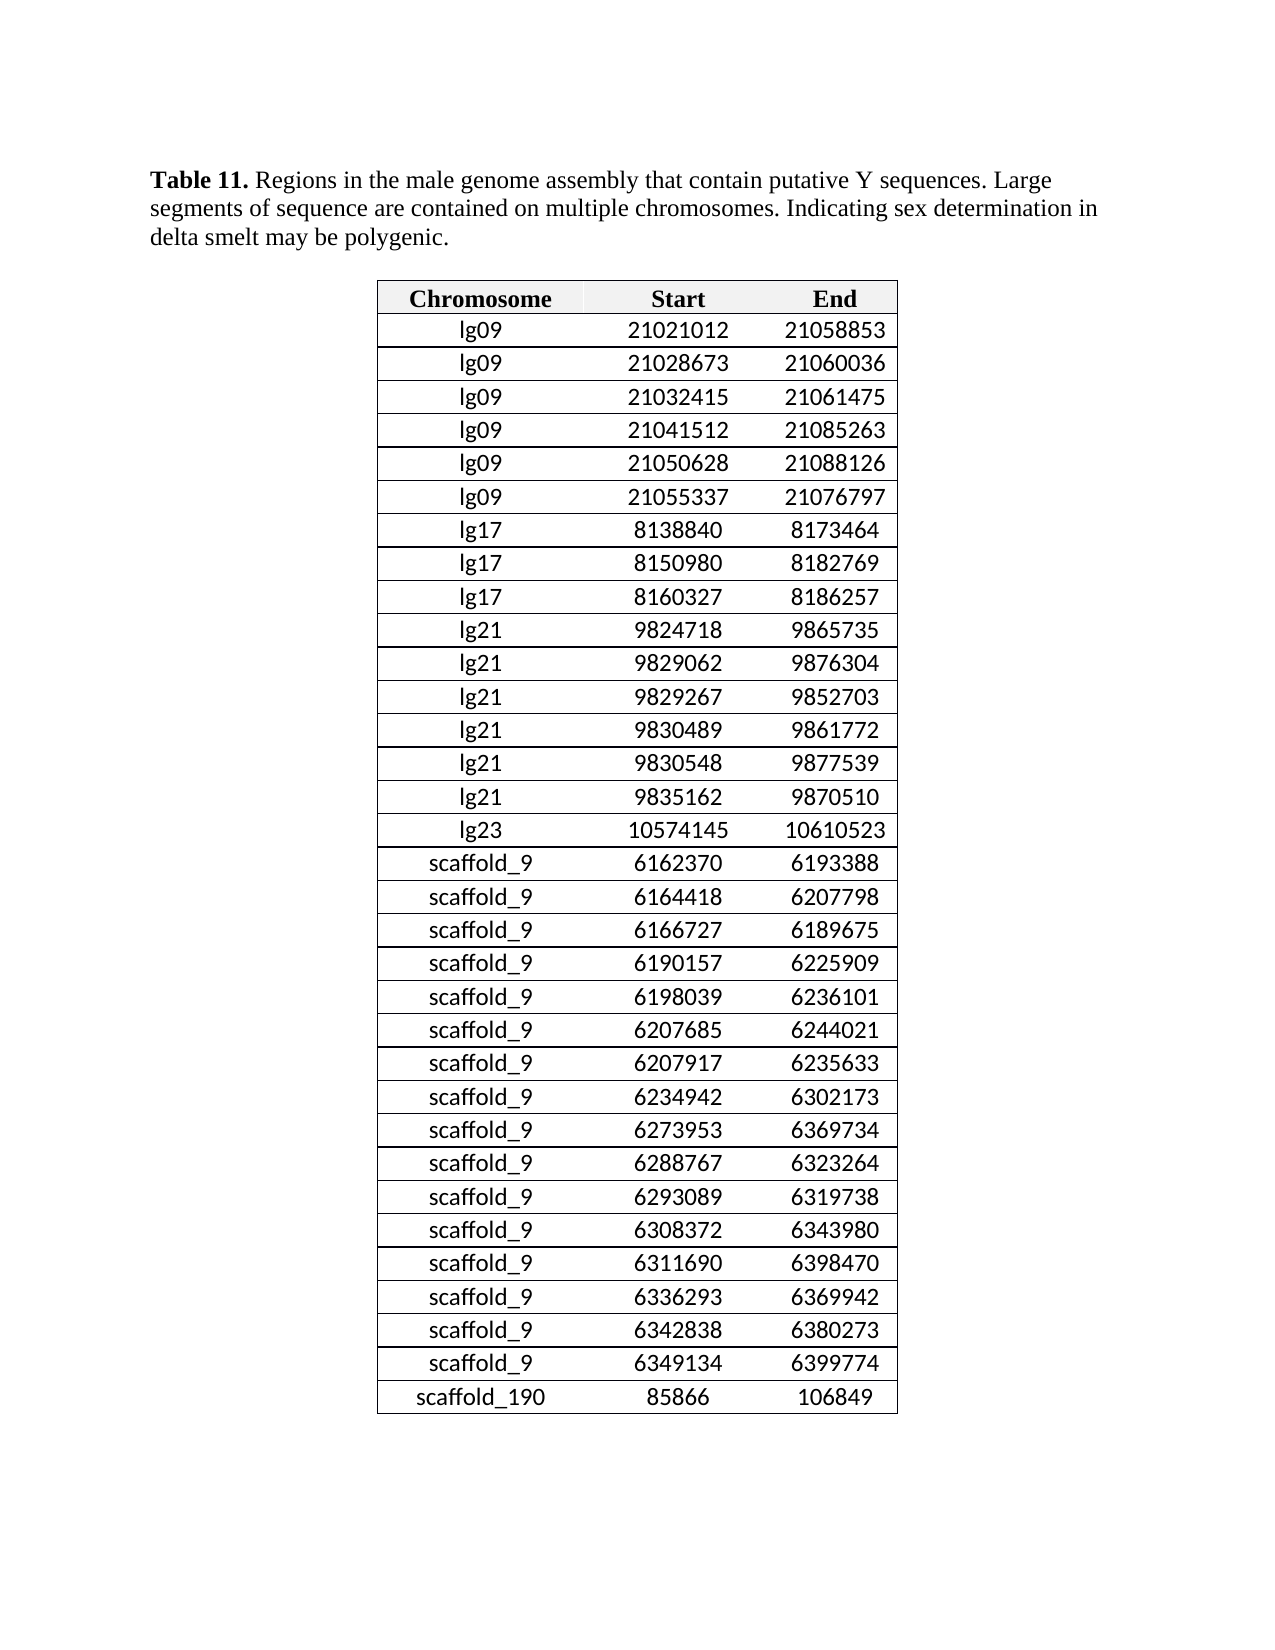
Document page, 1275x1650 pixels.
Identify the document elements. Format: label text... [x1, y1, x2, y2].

table_cell 6166727 [584, 914, 773, 946]
table_cell 8182769 [773, 548, 897, 580]
table_cell 6234942 [584, 1081, 773, 1113]
table_cell 21085263 [773, 414, 897, 446]
table_cell 9829267 [584, 681, 773, 713]
table_cell 6193388 [773, 848, 897, 880]
table_header Chromosome [378, 281, 583, 313]
table_cell 6311690 [584, 1248, 773, 1280]
table_cell 6207917 [584, 1048, 773, 1080]
table_cell lg09 [378, 448, 583, 480]
table_cell scaffold_190 [378, 1381, 583, 1413]
table_cell 6198039 [584, 981, 773, 1013]
table_cell scaffold_9 [378, 1281, 583, 1313]
table_cell scaffold_9 [378, 1348, 583, 1380]
table_cell 6162370 [584, 848, 773, 880]
table_cell lg21 [378, 714, 583, 746]
table_cell 9876304 [773, 648, 897, 680]
table_cell lg21 [378, 781, 583, 813]
table_cell 6369942 [773, 1281, 897, 1313]
table_cell scaffold_9 [378, 1081, 583, 1113]
table_cell scaffold_9 [378, 948, 583, 980]
table_cell 8138840 [584, 514, 773, 546]
table_cell 6273953 [584, 1114, 773, 1146]
table_cell 9877539 [773, 748, 897, 780]
table_cell 85866 [584, 1381, 773, 1413]
table_cell 8150980 [584, 548, 773, 580]
table_cell 6319738 [773, 1181, 897, 1213]
table_cell 6302173 [773, 1081, 897, 1113]
table_cell 6189675 [773, 914, 897, 946]
table_cell 9830489 [584, 714, 773, 746]
table_cell lg21 [378, 748, 583, 780]
table_cell 21055337 [584, 481, 773, 513]
table_cell lg21 [378, 614, 583, 646]
table_cell 6293089 [584, 1181, 773, 1213]
table_cell 21061475 [773, 381, 897, 413]
table_cell 6207685 [584, 1014, 773, 1046]
table_cell 21076797 [773, 481, 897, 513]
table_cell 21028673 [584, 348, 773, 380]
table_cell 6323264 [773, 1148, 897, 1180]
table_cell 6369734 [773, 1114, 897, 1146]
table_cell 21032415 [584, 381, 773, 413]
table_cell 9830548 [584, 748, 773, 780]
table_cell 6236101 [773, 981, 897, 1013]
table_cell lg21 [378, 648, 583, 680]
table_cell 6207798 [773, 881, 897, 913]
table_cell 10574145 [584, 814, 773, 846]
table_cell scaffold_9 [378, 1148, 583, 1180]
table_cell 21050628 [584, 448, 773, 480]
table_cell 6244021 [773, 1014, 897, 1046]
table_cell 6288767 [584, 1148, 773, 1180]
table_cell 21021012 [584, 314, 773, 346]
table_cell lg17 [378, 581, 583, 613]
table_cell 6342838 [584, 1314, 773, 1346]
table_cell 6225909 [773, 948, 897, 980]
table_cell 6398470 [773, 1248, 897, 1280]
table_cell scaffold_9 [378, 848, 583, 880]
table_cell lg09 [378, 348, 583, 380]
table_cell 8160327 [584, 581, 773, 613]
table_cell lg09 [378, 314, 583, 346]
table_cell 21088126 [773, 448, 897, 480]
table_cell lg09 [378, 481, 583, 513]
table_cell 8173464 [773, 514, 897, 546]
table_cell 9865735 [773, 614, 897, 646]
table_cell 8186257 [773, 581, 897, 613]
table_cell 9861772 [773, 714, 897, 746]
table_cell scaffold_9 [378, 1314, 583, 1346]
table_cell 6190157 [584, 948, 773, 980]
table_cell lg17 [378, 548, 583, 580]
table_cell 6336293 [584, 1281, 773, 1313]
table_header End [773, 281, 897, 313]
table_cell 21041512 [584, 414, 773, 446]
text Table 11. Regions in the male genome assembly that contain putative Y sequences. Large segments of sequence are contained on multiple chromosomes. Indicating sex determination in delta smelt may be polygenic. [150, 165, 1125, 251]
table_cell scaffold_9 [378, 1214, 583, 1246]
table_cell 6380273 [773, 1314, 897, 1346]
table_header Start [584, 281, 773, 313]
table_cell 6349134 [584, 1348, 773, 1380]
table_cell 9829062 [584, 648, 773, 680]
table_cell 21060036 [773, 348, 897, 380]
table_cell 6343980 [773, 1214, 897, 1246]
table_cell 6399774 [773, 1348, 897, 1380]
table_cell scaffold_9 [378, 914, 583, 946]
table_cell 106849 [773, 1381, 897, 1413]
table_cell 6235633 [773, 1048, 897, 1080]
table_cell 6308372 [584, 1214, 773, 1246]
table_cell lg21 [378, 681, 583, 713]
table_cell 9852703 [773, 681, 897, 713]
table_cell lg09 [378, 381, 583, 413]
table_cell scaffold_9 [378, 1114, 583, 1146]
table_cell lg09 [378, 414, 583, 446]
table_cell 6164418 [584, 881, 773, 913]
table_cell scaffold_9 [378, 1014, 583, 1046]
table_cell 9824718 [584, 614, 773, 646]
table_cell 21058853 [773, 314, 897, 346]
table_cell lg23 [378, 814, 583, 846]
table_cell scaffold_9 [378, 981, 583, 1013]
table_cell 9870510 [773, 781, 897, 813]
table_cell lg17 [378, 514, 583, 546]
table_cell scaffold_9 [378, 1248, 583, 1280]
table_cell 10610523 [773, 814, 897, 846]
table_cell scaffold_9 [378, 1181, 583, 1213]
table_cell scaffold_9 [378, 881, 583, 913]
table_cell 9835162 [584, 781, 773, 813]
table_cell scaffold_9 [378, 1048, 583, 1080]
